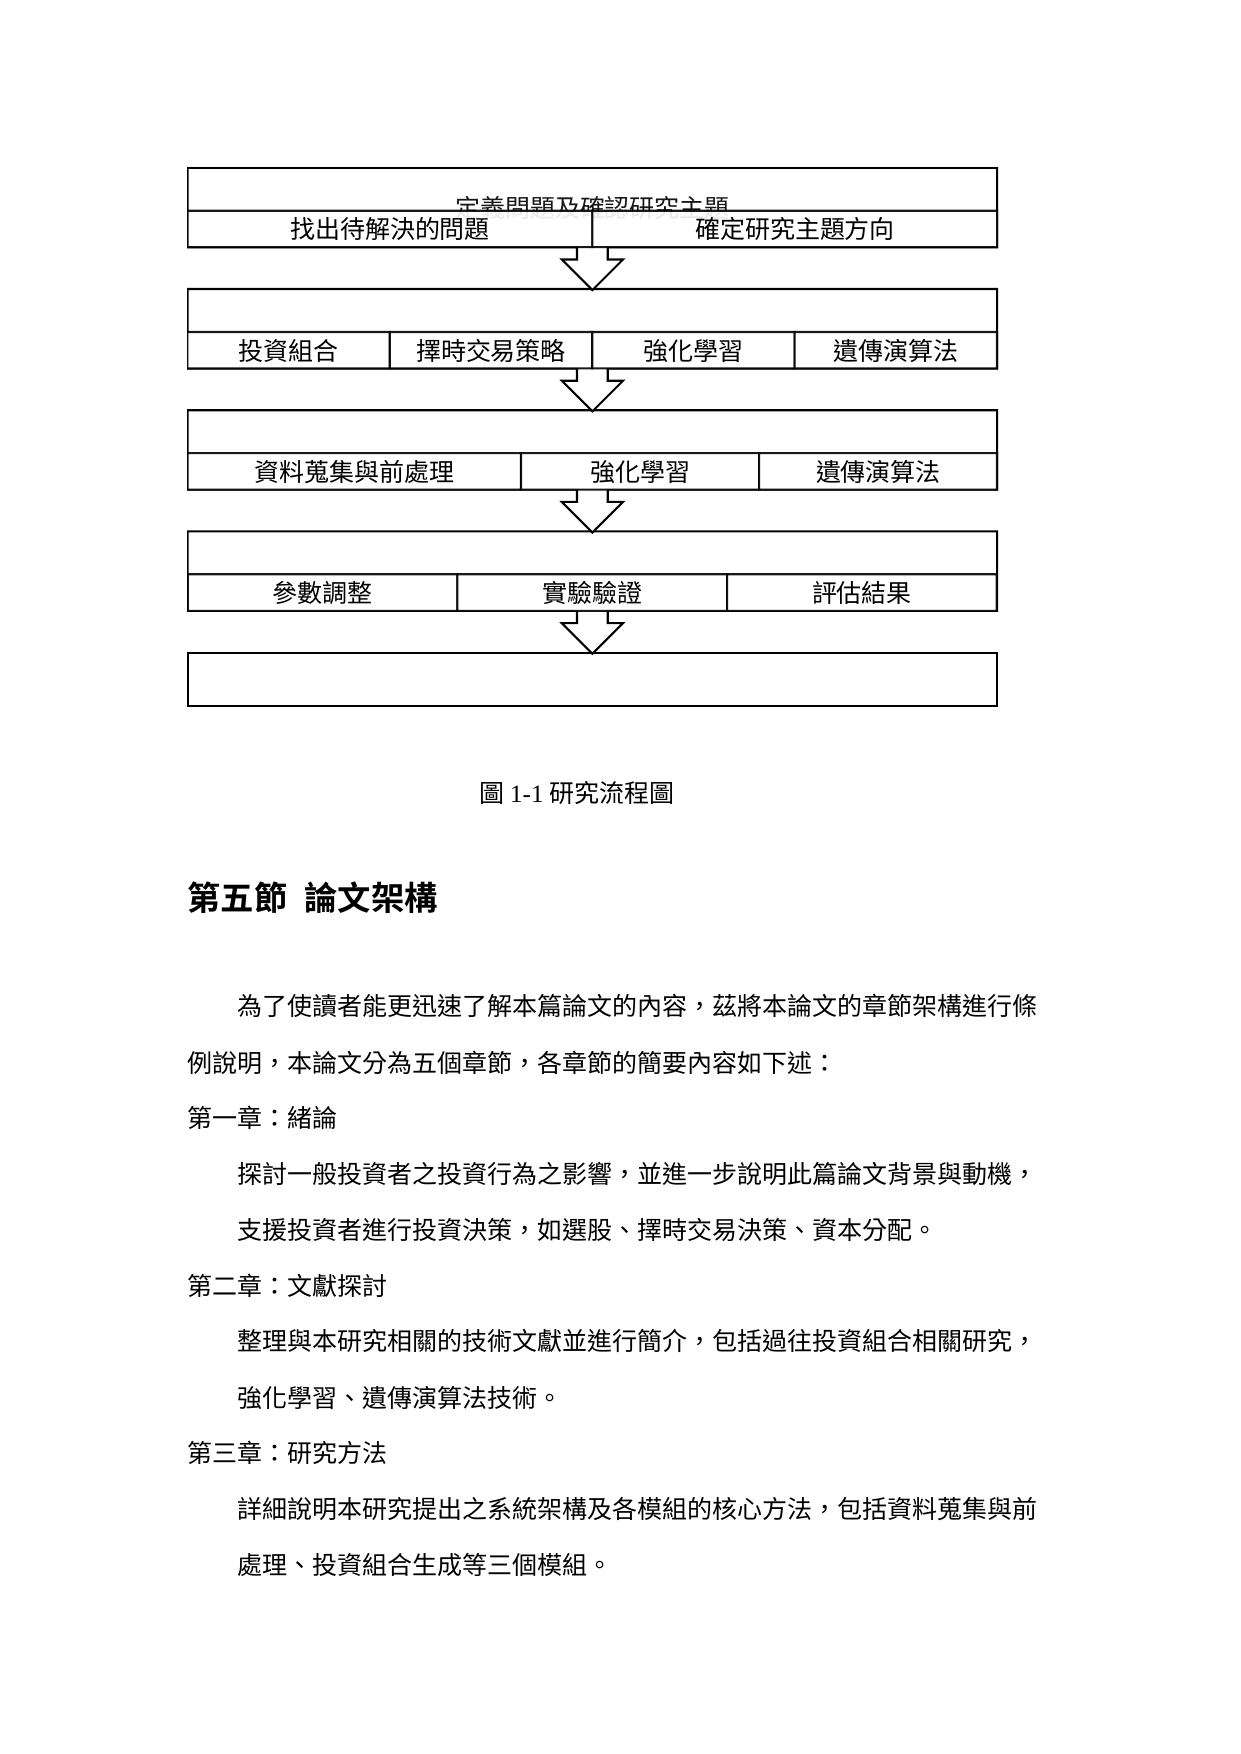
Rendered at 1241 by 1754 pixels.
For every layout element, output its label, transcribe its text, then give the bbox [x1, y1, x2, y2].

text 第二章：文獻探討 [187, 1266, 1053, 1303]
text 為了使讀者能更迅速了解本篇論文的內容，茲將本論文的章節架構進行條例說明，本論文分為五個章節，各章節的簡要內容如下述： [187, 986, 1053, 1080]
list 論文架構 [187, 858, 1053, 933]
text 探討一般投資者之投資行為之影響，並進一步說明此篇論文背景與動機，支援投資者進行投資決策，如選股、擇時交易決策、資本分配。 [237, 1154, 1053, 1247]
text 第三章：研究方法 [187, 1433, 1053, 1471]
text 詳細說明本研究提出之系統架構及各模組的核心方法，包括資料蒐集與前處理、投資組合生成等三個模組。 [237, 1489, 1053, 1582]
text 整理與本研究相關的技術文獻並進行簡介，包括過往投資組合相關研究，強化學習、遺傳演算法技術。 [237, 1321, 1053, 1415]
text 第一章：緒論 [187, 1098, 1053, 1136]
text 圖 1-1 研究流程圖 [304, 773, 1053, 811]
